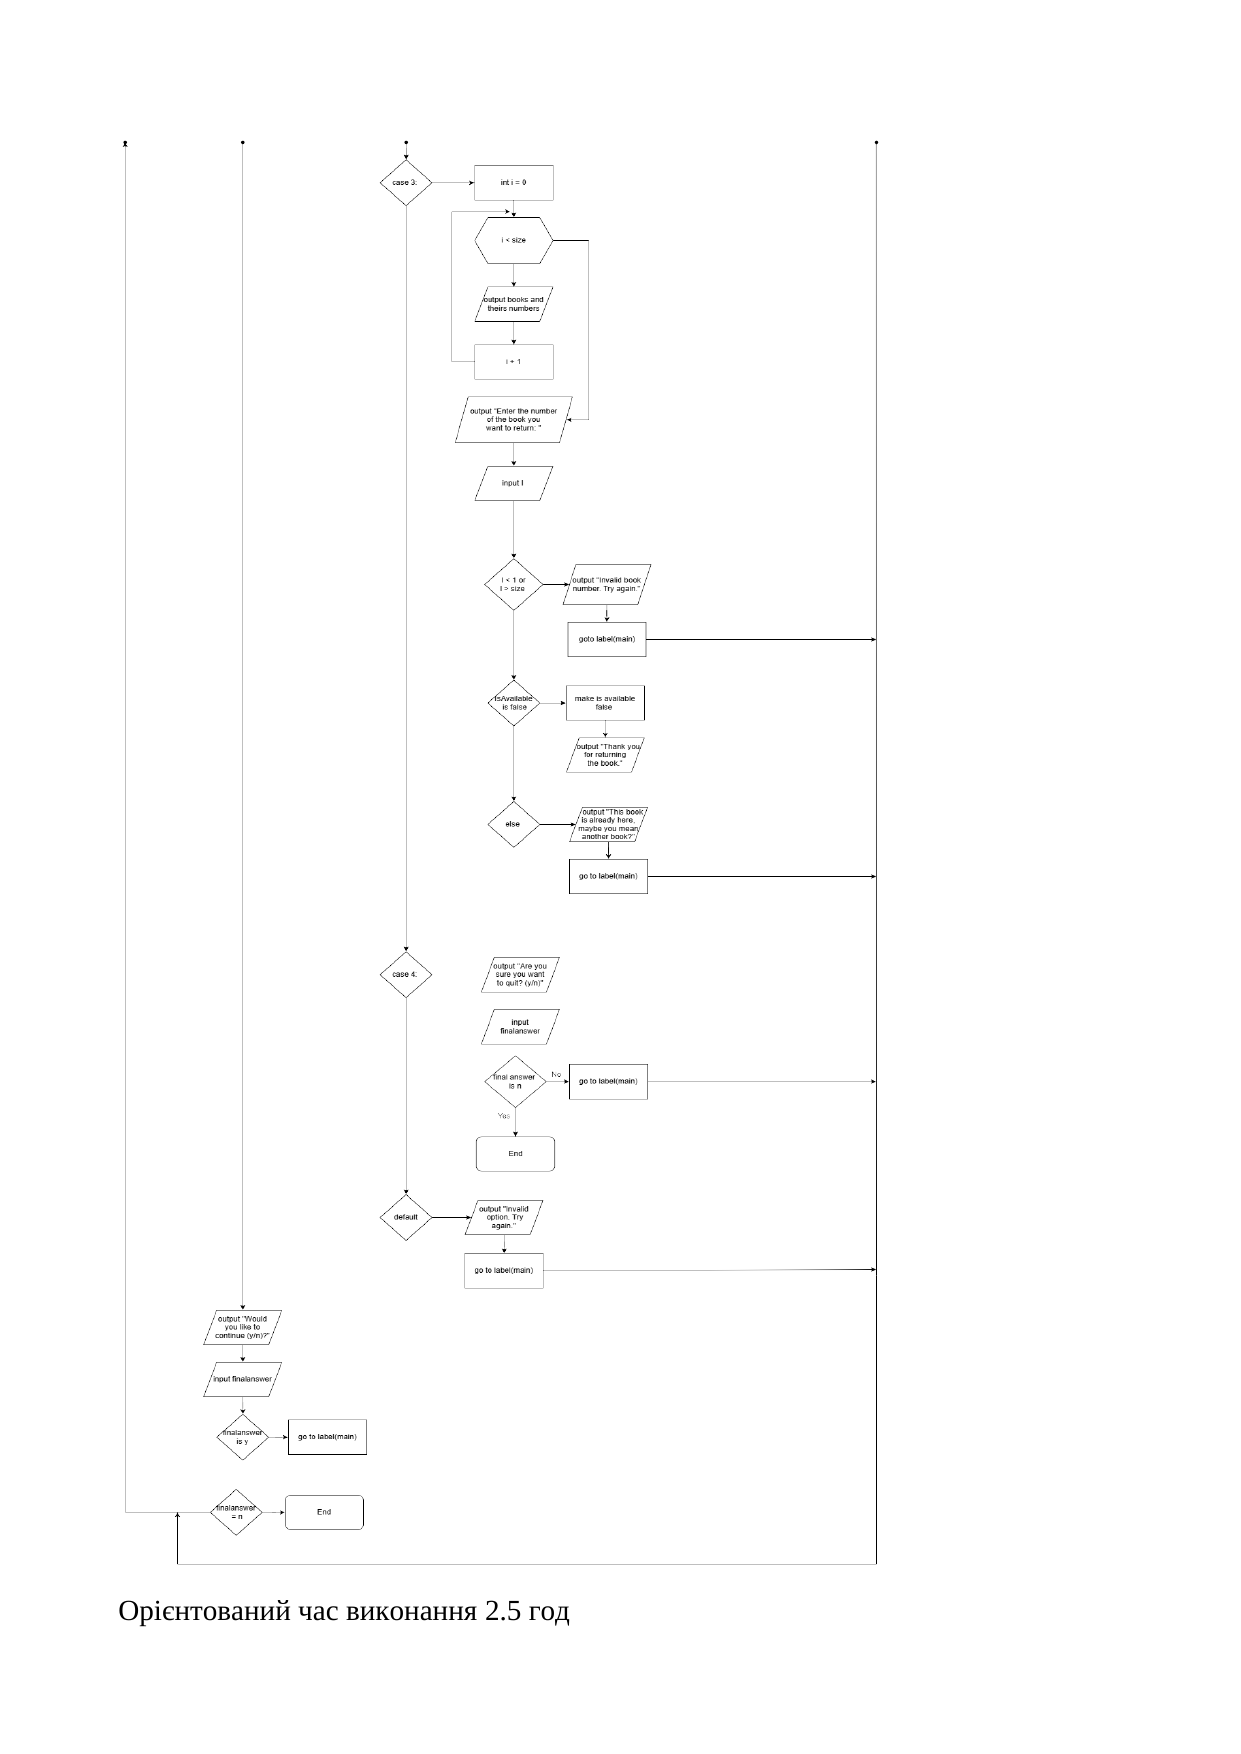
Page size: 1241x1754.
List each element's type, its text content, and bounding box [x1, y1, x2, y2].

text Орієнтований час виконання 2.5 год [118, 1593, 1152, 1627]
picture [118, 118, 1026, 1569]
